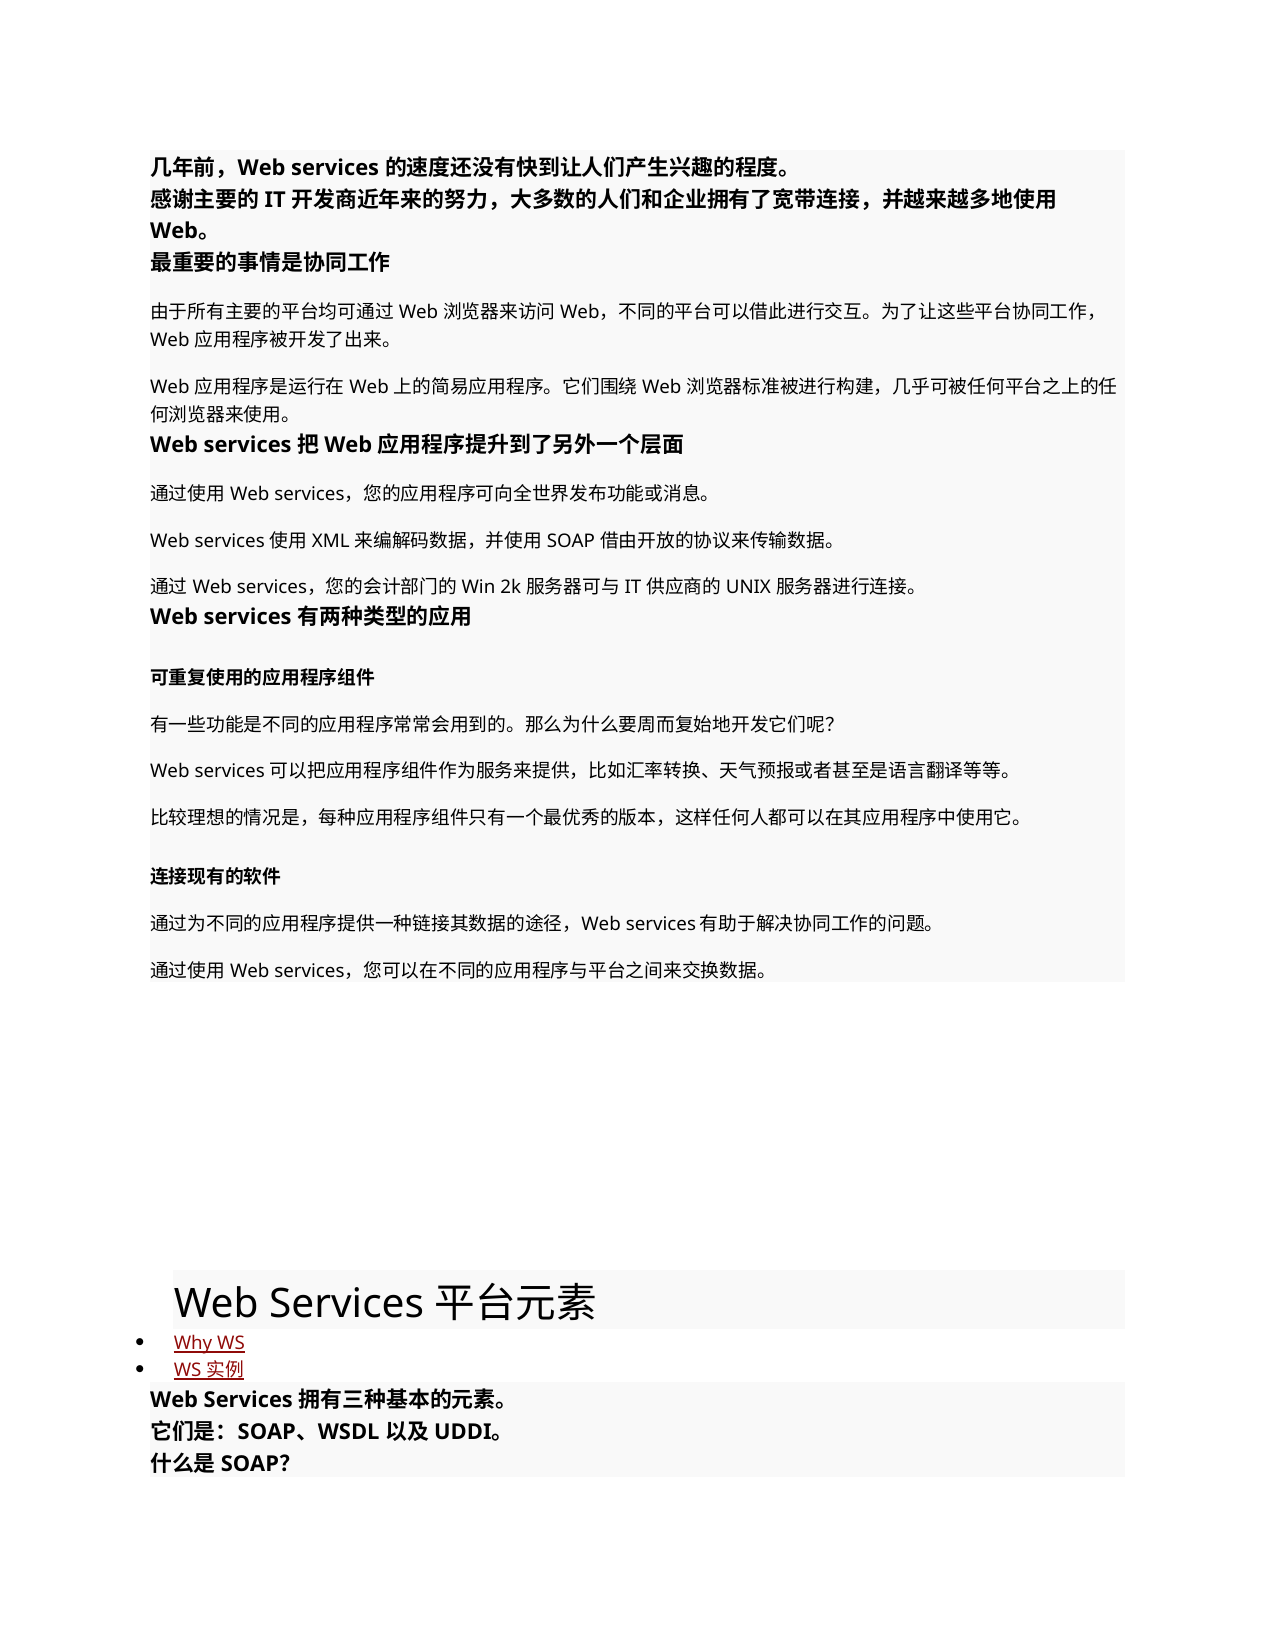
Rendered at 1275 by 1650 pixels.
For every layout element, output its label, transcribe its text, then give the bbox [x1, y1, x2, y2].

text Web services 可以把应用程序组件作为服务来提供，比如汇率转换、天气预报或者甚至是语言翻译等等。 [150, 755, 1125, 783]
text 比较理想的情况是，每种应用程序组件只有一个最优秀的版本，这样任何人都可以在其应用程序中使用它。 [150, 802, 1125, 830]
text 最重要的事情是协同工作 [150, 245, 1125, 277]
text Web services 使用 XML 来编解码数据，并使用 SOAP 借由开放的协议来传输数据。 [150, 524, 1125, 552]
text 通过为不同的应用程序提供一种链接其数据的途径，Web services有助于解决协同工作的问题。 [150, 907, 1125, 936]
text Web Services 平台元素 [173, 1270, 1125, 1329]
text 通过使用 Web services，您可以在不同的应用程序与平台之间来交换数据。 [150, 954, 1125, 982]
list WS 实例 [136, 1355, 1125, 1382]
text 它们是：SOAP、WSDL 以及 UDDI。 [150, 1414, 1125, 1446]
text 通过 Web services，您的会计部门的 Win 2k 服务器可与 IT 供应商的 UNIX 服务器进行连接。 [150, 571, 1125, 599]
text Web services 把 Web 应用程序提升到了另外一个层面 [150, 427, 1125, 459]
text Web Services 拥有三种基本的元素。 [150, 1382, 1125, 1414]
text 什么是 SOAP？ [150, 1446, 1125, 1477]
text Web 应用程序是运行在 Web 上的简易应用程序。它们围绕 Web 浏览器标准被进行构建，几乎可被任何平台之上的任何浏览器来使用。 [150, 371, 1125, 427]
text 几年前，Web services 的速度还没有快到让人们产生兴趣的程度。 [150, 150, 1125, 182]
text 连接现有的软件 [150, 861, 1125, 889]
text 由于所有主要的平台均可通过 Web 浏览器来访问 Web，不同的平台可以借此进行交互。为了让这些平台协同工作，Web 应用程序被开发了出来。 [150, 296, 1125, 352]
text 可重复使用的应用程序组件 [150, 662, 1125, 689]
text 有一些功能是不同的应用程序常常会用到的。那么为什么要周而复始地开发它们呢？ [150, 708, 1125, 736]
text 感谢主要的 IT 开发商近年来的努力，大多数的人们和企业拥有了宽带连接，并越来越多地使用 Web。 [150, 182, 1125, 245]
text Web services 有两种类型的应用 [150, 599, 1125, 631]
text 通过使用 Web services，您的应用程序可向全世界发布功能或消息。 [150, 477, 1125, 506]
list Why WS [136, 1329, 1125, 1355]
